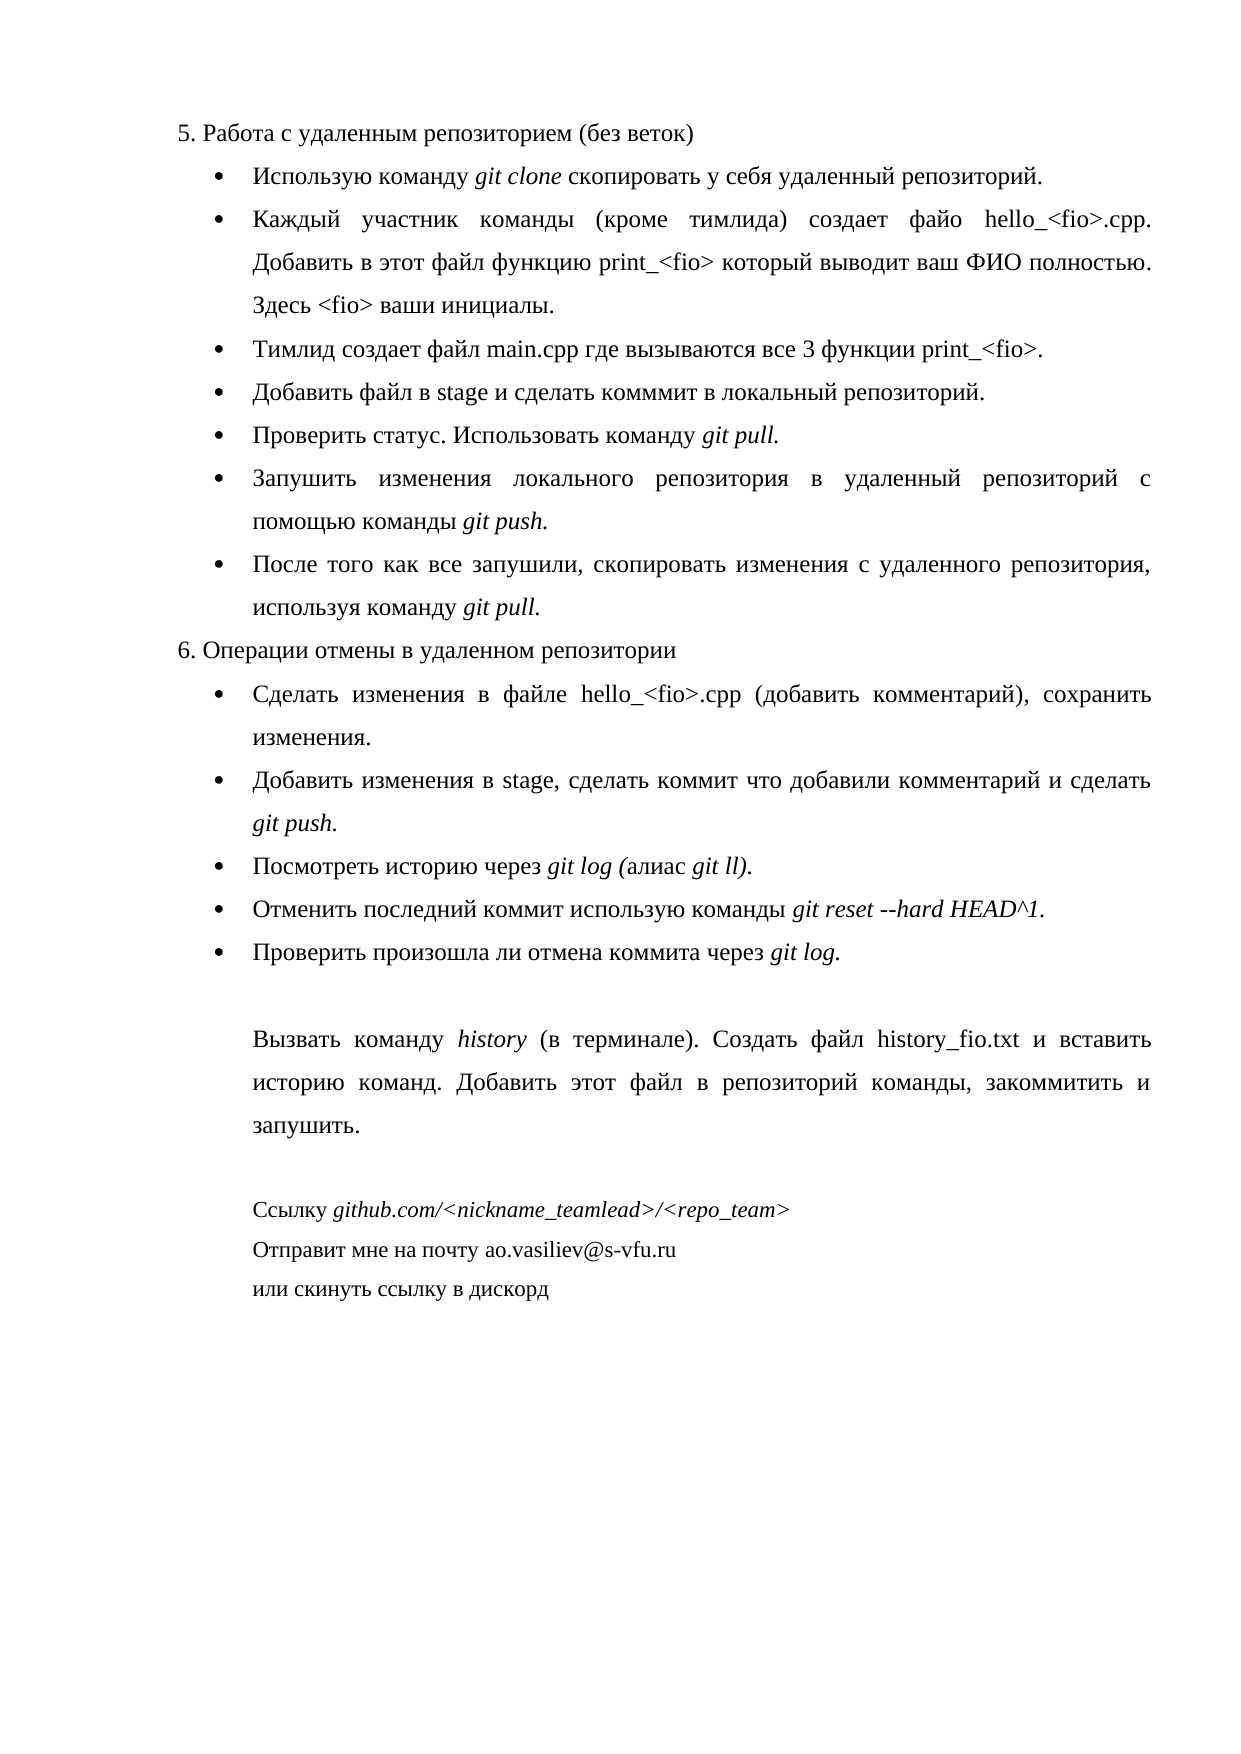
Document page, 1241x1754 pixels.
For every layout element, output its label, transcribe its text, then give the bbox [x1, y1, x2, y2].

list Добавить изменения в stage, сделать коммит что добавили комментарий и сделать git push. [215, 765, 1152, 837]
list Каждый участник команды (кроме тимлида) создает файо hello_<fio>.cpp. Добавить в этот файл функцию print_<fio> который выводит ваш ФИО полностью. Здесь <fio> ваши инициалы. [215, 204, 1152, 319]
list Отменить последний коммит использую команды git reset --hard HEAD^1. [215, 894, 1152, 923]
list Проверить статус. Использовать команду git pull. [215, 420, 1152, 449]
list Тимлид создает файл main.cpp где вызываются все 3 функции print_<fio>. [215, 334, 1152, 362]
list Вызвать команду history (в терминале). Создать файл history_fio.txt и вставить историю команд. Добавить этот файл в репозиторий команды, закоммитить и запушить. [252, 1024, 1152, 1139]
list После того как все запушили, скопировать изменения с удаленного репозитория, используя команду git pull. [215, 549, 1152, 621]
list Использую команду git clone скопировать у себя удаленный репозиторий. [215, 161, 1152, 190]
list Отправит мне на почту ao.vasiliev@s-vfu.ru [252, 1236, 1152, 1262]
list или скинуть ссылку в дискорд [252, 1275, 1152, 1302]
list Сделать изменения в файле hello_<fio>.cpp (добавить комментарий), сохранить изменения. [215, 679, 1152, 751]
list Запушить изменения локального репозитория в удаленный репозиторий с помощью команды git push. [215, 463, 1152, 535]
list Ссылку github.com/<nickname_teamlead>/<repo_team> [252, 1196, 1152, 1223]
list 5. Работа с удаленным репозиторием (без веток) [177, 118, 1152, 147]
list 6. Операции отмены в удаленном репозитории [177, 636, 1152, 664]
list Проверить произошла ли отмена коммита через git log. [215, 937, 1152, 966]
list Посмотреть историю через git log (алиас git ll). [215, 851, 1152, 880]
list Добавить файл в stage и сделать комммит в локальный репозиторий. [215, 377, 1152, 406]
